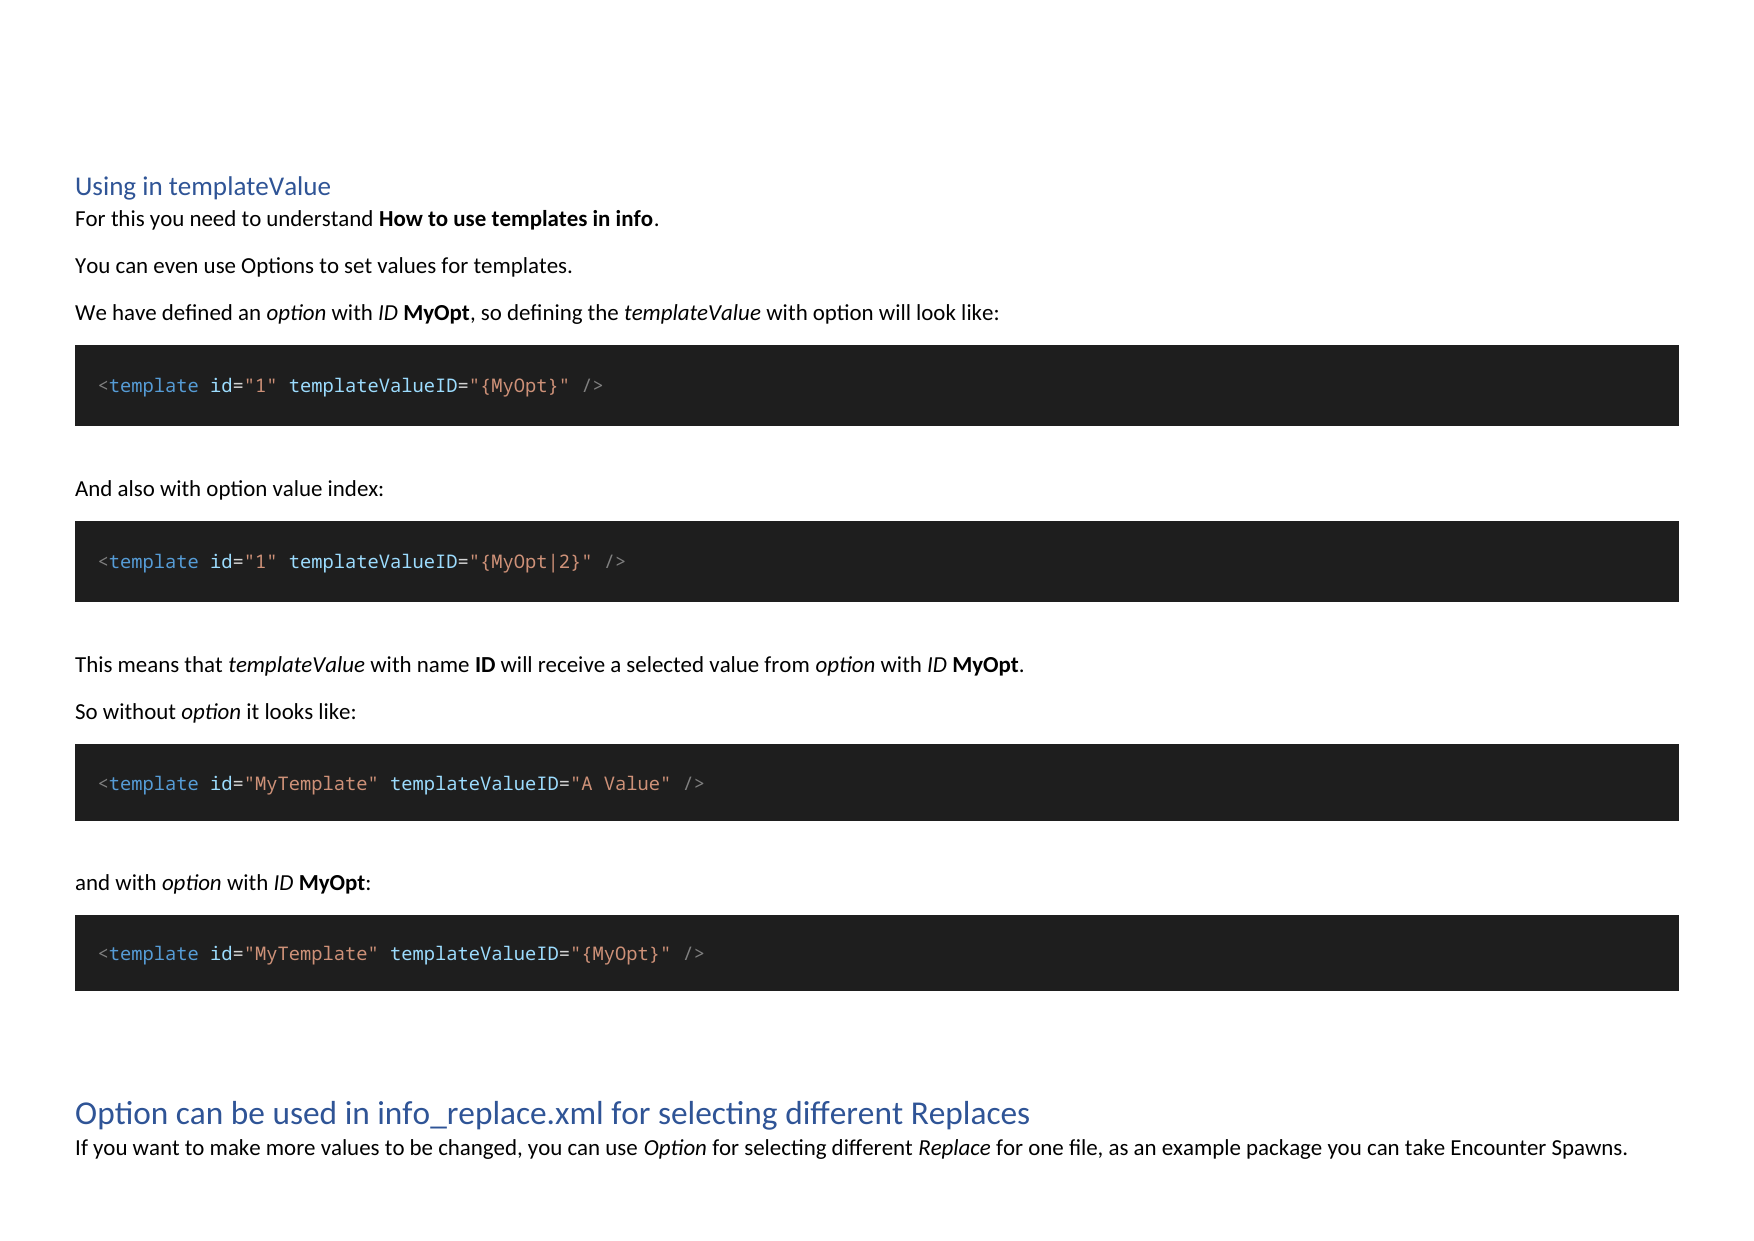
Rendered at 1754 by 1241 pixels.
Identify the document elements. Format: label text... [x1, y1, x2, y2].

text So without option it looks like: [75, 697, 1679, 726]
text You can even use Options to set values for templates. [75, 251, 1679, 279]
subtitle Using in templateValue [75, 169, 1679, 202]
text <template id="MyTemplate" templateValueID="A Value" /> [75, 770, 1679, 795]
text <template id="1" templateValueID="{MyOpt|2}" /> [75, 549, 1679, 574]
text For this you need to understand How to use templates in info. [75, 204, 1679, 232]
text <template id="1" templateValueID="{MyOpt}" /> [75, 372, 1679, 398]
text <template id="MyTemplate" templateValueID="{MyOpt}" /> [75, 940, 1679, 966]
text And also with option value index: [75, 474, 1679, 502]
subtitle Option can be used in info_replace.xml for selecting different Replaces [75, 1092, 1679, 1133]
text This means that templateValue with name ID will receive a selected value from option with ID MyOpt. [75, 651, 1679, 679]
text We have defined an option with ID MyOpt, so defining the templateValue with option will look like: [75, 298, 1679, 326]
text and with option with ID MyOpt: [75, 868, 1679, 896]
text If you want to make more values to be changed, you can use Option for selecting different Replace for one file, as an example package you can take Encounter Spawns. [75, 1133, 1679, 1161]
